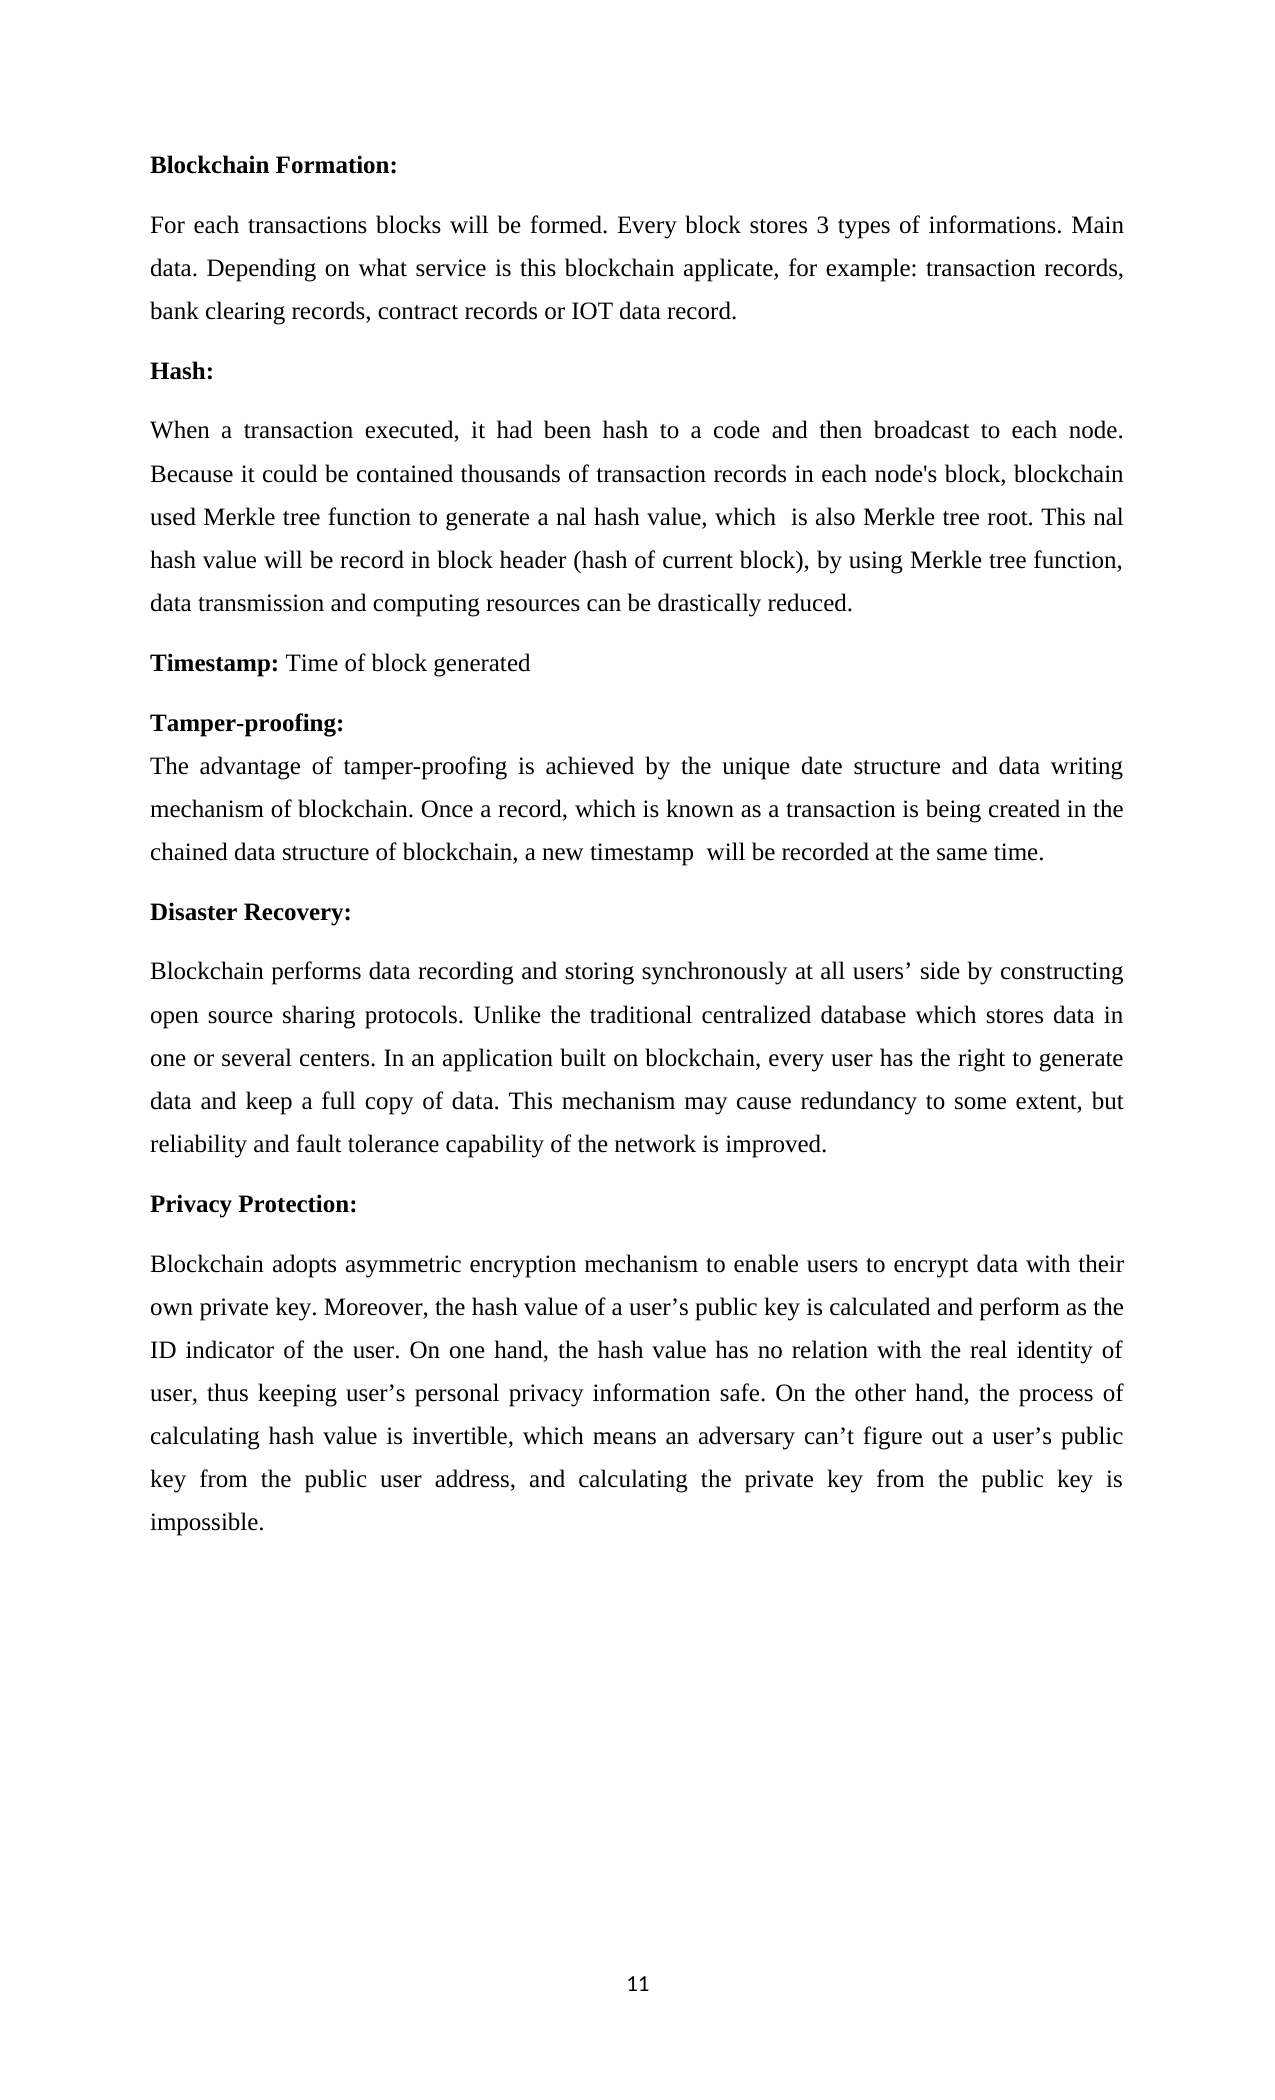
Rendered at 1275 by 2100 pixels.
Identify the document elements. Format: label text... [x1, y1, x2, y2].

text For each transactions blocks will be formed. Every block stores 3 types of informations. Main data. Depending on what service is this blockchain applicate, for example: transaction records, bank clearing records, contract records or IOT data record. [150, 210, 1125, 325]
text Blockchain Formation: [150, 150, 1125, 179]
text Blockchain adopts asymmetric encryption mechanism to enable users to encrypt data with their own private key. Moreover, the hash value of a user’s public key is calculated and perform as the ID indicator of the user. On one hand, the hash value has no relation with the real identity of user, thus keeping user’s personal privacy information safe. On the other hand, the process of calculating hash value is invertible, which means an adversary can’t figure out a user’s public key from the public user address, and calculating the private key from the public key is impossible. [150, 1249, 1125, 1536]
text Tamper-proofing: The advantage of tamper-proofing is achieved by the unique date structure and data writing mechanism of blockchain. Once a record, which is known as a transaction is being created in the chained data structure of blockchain, a new timestamp will be recorded at the same time. [150, 708, 1125, 866]
text Hash: [150, 356, 1125, 384]
text Disaster Recovery: [150, 897, 1125, 926]
text Privacy Protection: [150, 1189, 1125, 1218]
text Timestamp: Time of block generated [150, 648, 1125, 677]
text Blockchain performs data recording and storing synchronously at all users’ side by constructing open source sharing protocols. Unlike the traditional centralized database which stores data in one or several centers. In an application built on blockchain, every user has the right to generate data and keep a full copy of data. This mechanism may cause redundancy to some extent, but reliability and fault tolerance capability of the network is improved. [150, 957, 1125, 1158]
text When a transaction executed, it had been hash to a code and then broadcast to each node. Because it could be contained thousands of transaction records in each node's block, blockchain used Merkle tree function to generate a nal hash value, which is also Merkle tree root. This nal hash value will be record in block header (hash of current block), by using Merkle tree function, data transmission and computing resources can be drastically reduced. [150, 416, 1125, 617]
